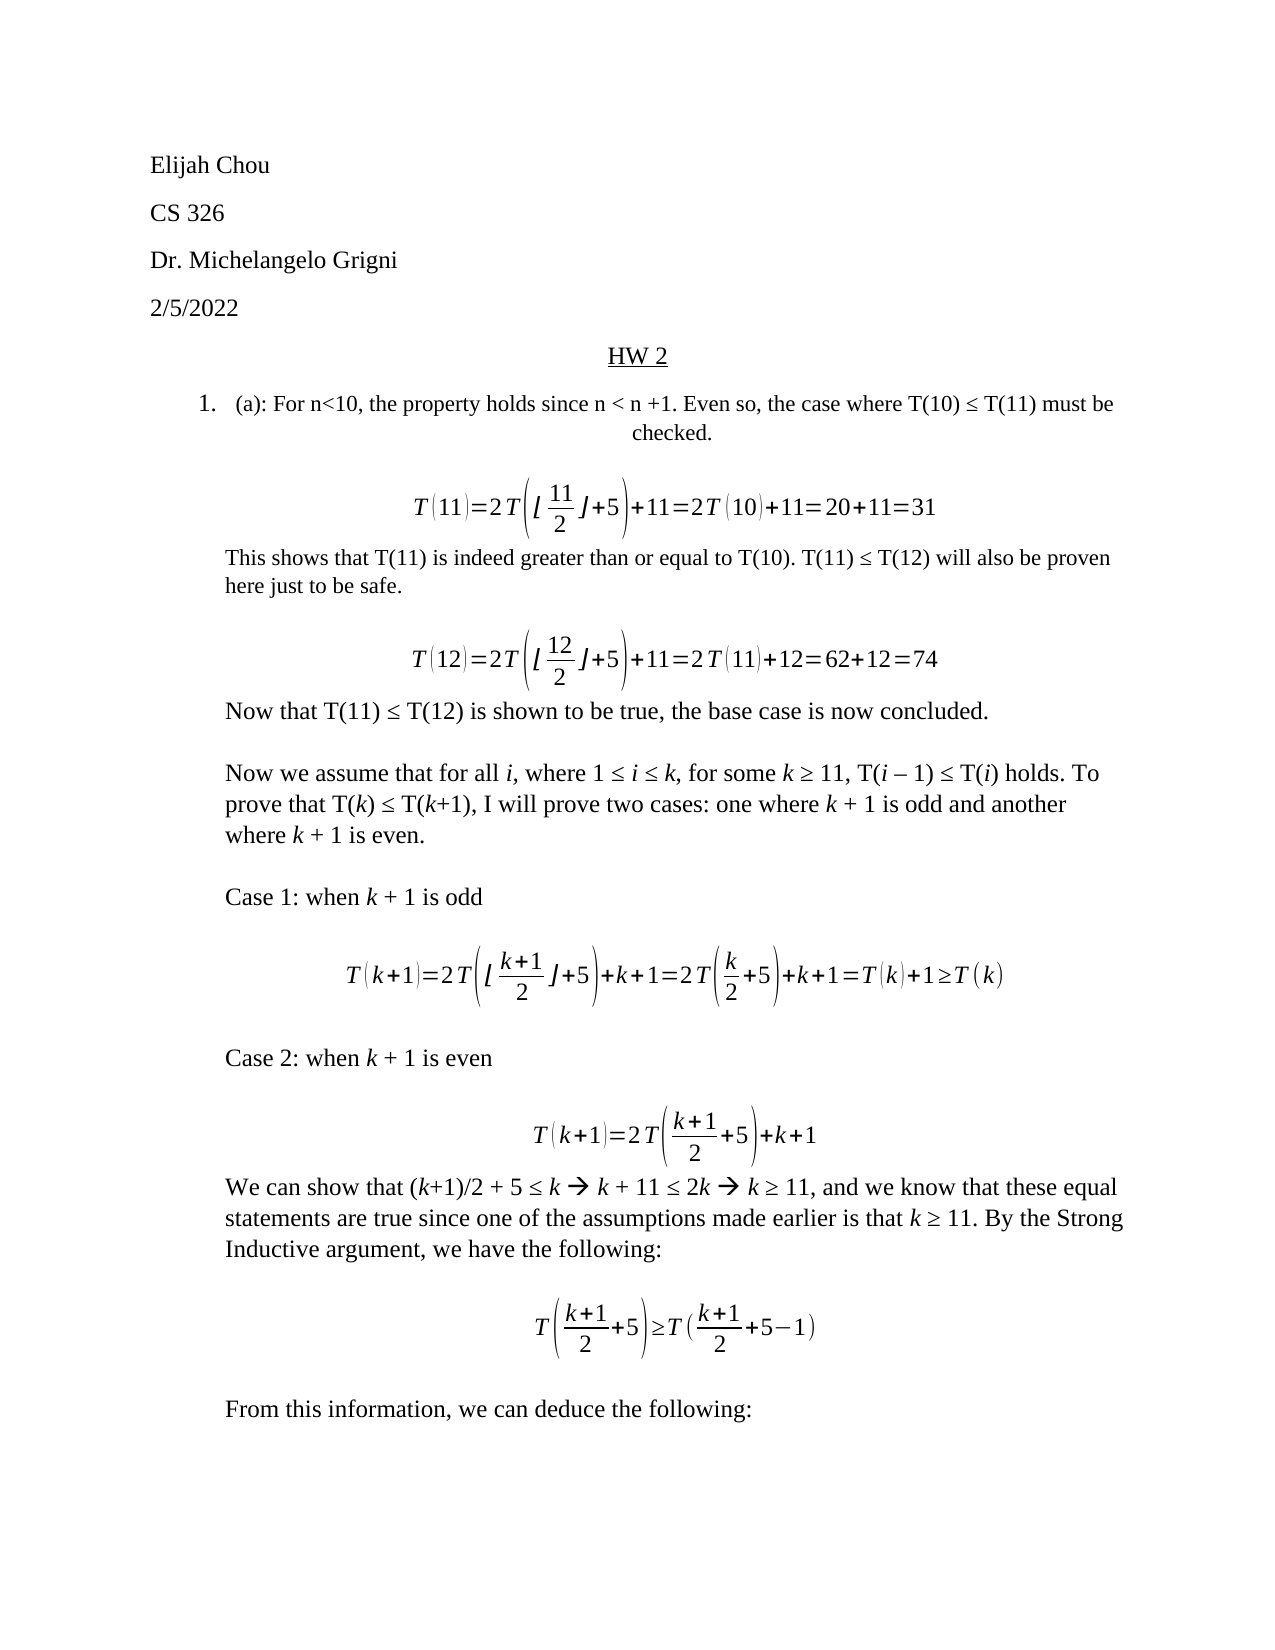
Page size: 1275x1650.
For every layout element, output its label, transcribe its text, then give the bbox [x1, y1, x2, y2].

text CS 326 [150, 198, 1125, 226]
list Case 2: when k + 1 is even [225, 1043, 1125, 1071]
text 2/5/2022 [150, 293, 1125, 322]
list (a): For n<10, the property holds since n < n +1. Even so, the case where T(10) ≤ T(11) must be checked. [187, 388, 1125, 541]
list Now we assume that for all i, where 1 ≤ i ≤ k, for some k ≥ 11, T(i – 1) ≤ T(i) holds. To prove that T(k) ≤ T(k+1), I will prove two cases: one where k + 1 is odd and another where k + 1 is even. [225, 758, 1125, 849]
list Now that T(11) ≤ T(12) is shown to be true, the base case is now concluded. [225, 696, 1125, 725]
list We can show that (k+1)/2 + 5 ≤ k k + 11 ≤ 2k k ≥ 11, and we know that these equal statements are true since one of the assumptions made earlier is that k ≥ 11. By the Strong Inductive argument, we have the following: [225, 1172, 1125, 1263]
text HW 2 [150, 341, 1125, 369]
text Elijah Chou [150, 150, 1125, 179]
text Dr. Michelangelo Grigni [150, 245, 1125, 274]
list From this information, we can deduce the following: [225, 1394, 1125, 1423]
list This shows that T(11) is indeed greater than or equal to T(10). T(11) ≤ T(12) will also be proven here just to be safe. [225, 543, 1125, 598]
list Case 1: when k + 1 is odd [225, 882, 1125, 911]
